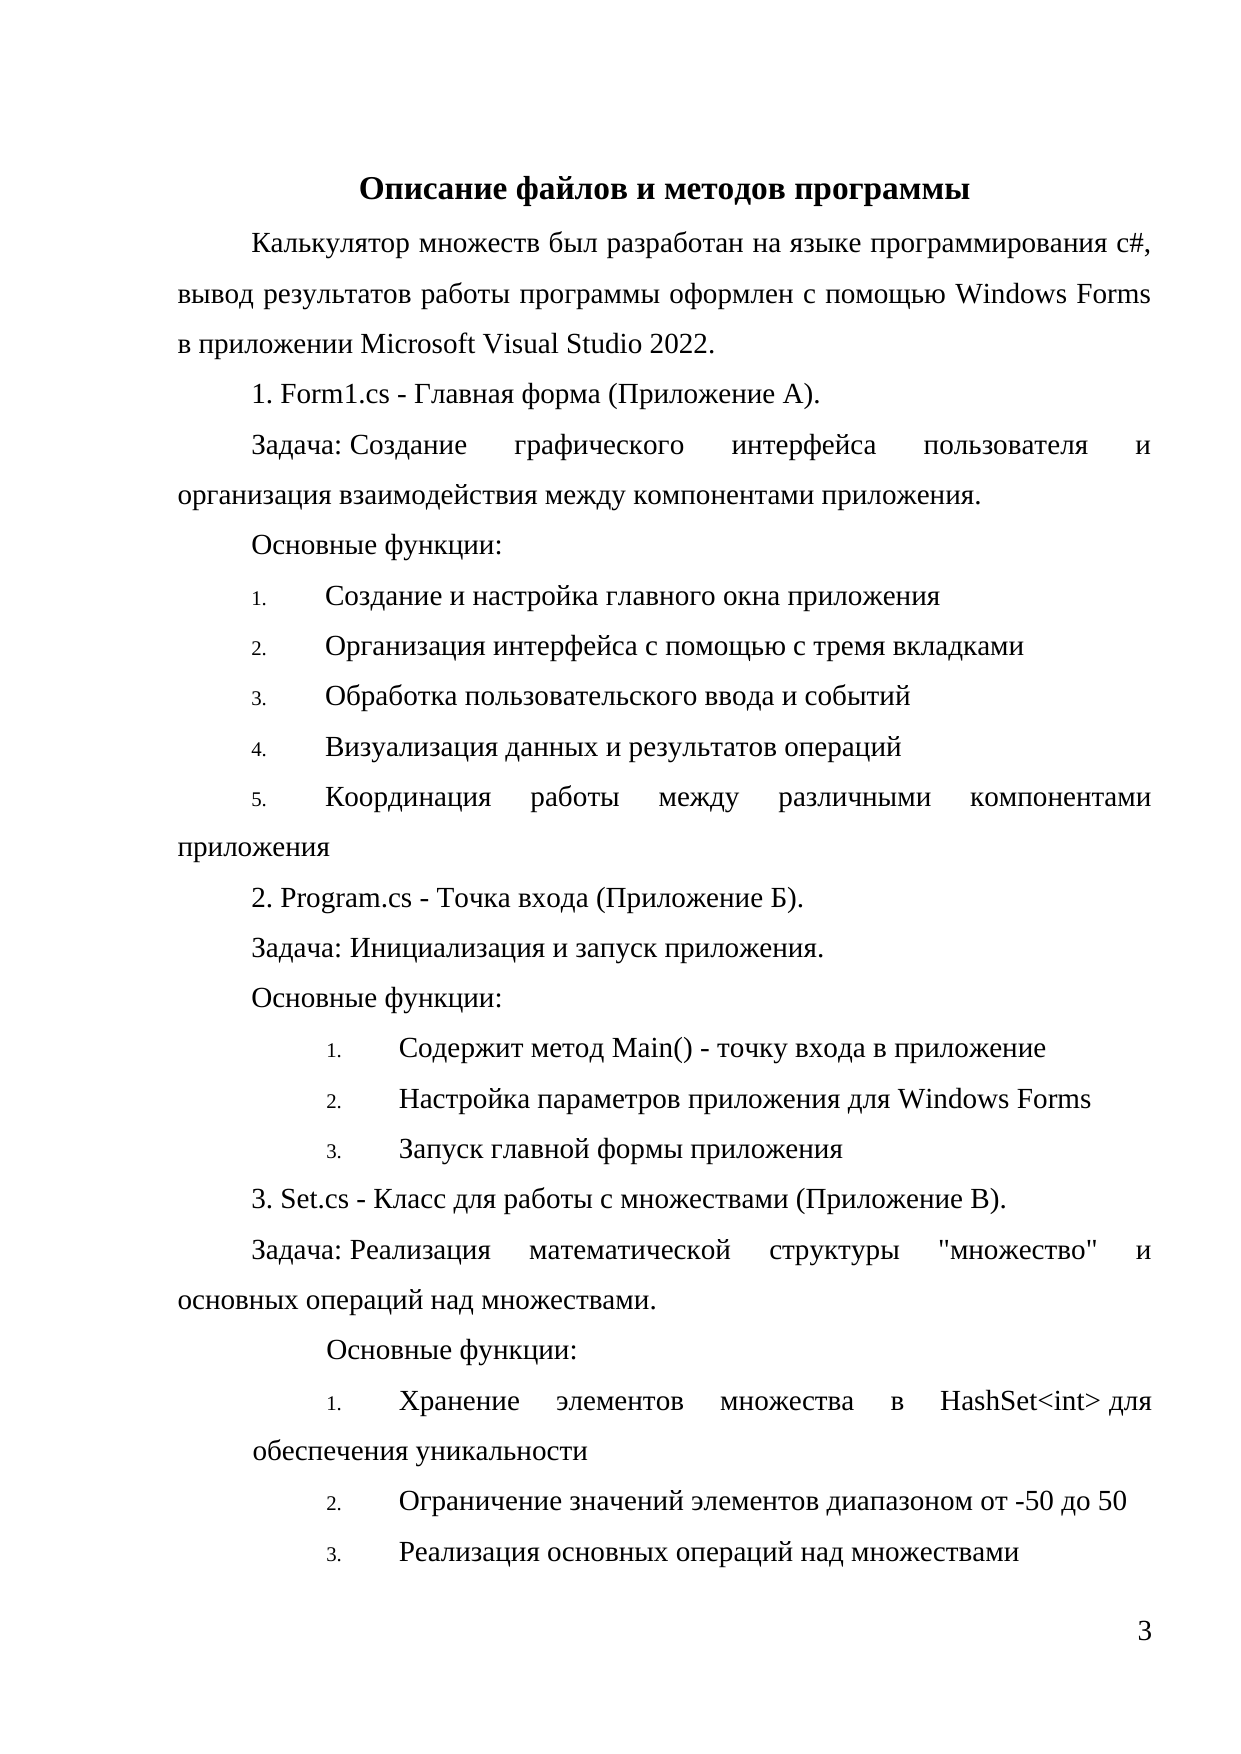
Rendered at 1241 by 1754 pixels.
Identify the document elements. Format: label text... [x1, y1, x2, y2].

text 2. Program.cs - Точка входа (Приложение Б). [177, 880, 1152, 913]
list Реализация основных операций над множествами [252, 1534, 1152, 1567]
text Калькулятор множеств был разработан на языке программирования c#, вывод результатов работы программы оформлен с помощью Windows Forms в приложении Microsoft Visual Studio 2022. [177, 226, 1152, 360]
list Обработка пользовательского ввода и событий [177, 678, 1152, 712]
list Основные функции: [252, 1332, 1152, 1366]
text Основные функции: [177, 980, 1152, 1014]
list Организация интерфейса с помощью с тремя вкладками [177, 628, 1152, 662]
text Задача: Инициализация и запуск приложения. [177, 930, 1152, 963]
text Задача: Создание графического интерфейса пользователя и организация взаимодействия между компонентами приложения. [177, 427, 1152, 511]
list Координация работы между различными компонентами приложения [177, 779, 1152, 863]
text 3. Set.cs - Класс для работы с множествами (Приложение В). [177, 1182, 1152, 1215]
list Ограничение значений элементов диапазоном от -50 до 50 [252, 1483, 1152, 1517]
list Содержит метод Main() - точку входа в приложение [252, 1031, 1152, 1064]
list Хранение элементов множества в HashSet<int> для обеспечения уникальности [252, 1383, 1152, 1467]
list Запуск главной формы приложения [252, 1131, 1152, 1165]
list Настройка параметров приложения для Windows Forms [252, 1081, 1152, 1114]
list Визуализация данных и результатов операций [177, 729, 1152, 762]
subtitle Описание файлов и методов программы [177, 168, 1152, 206]
text 1. Form1.cs - Главная форма (Приложение А). [177, 377, 1152, 410]
text Задача: Реализация математической структуры "множество" и основных операций над множествами. [177, 1232, 1152, 1316]
list Создание и настройка главного окна приложения [177, 578, 1152, 611]
text Основные функции: [177, 527, 1152, 561]
